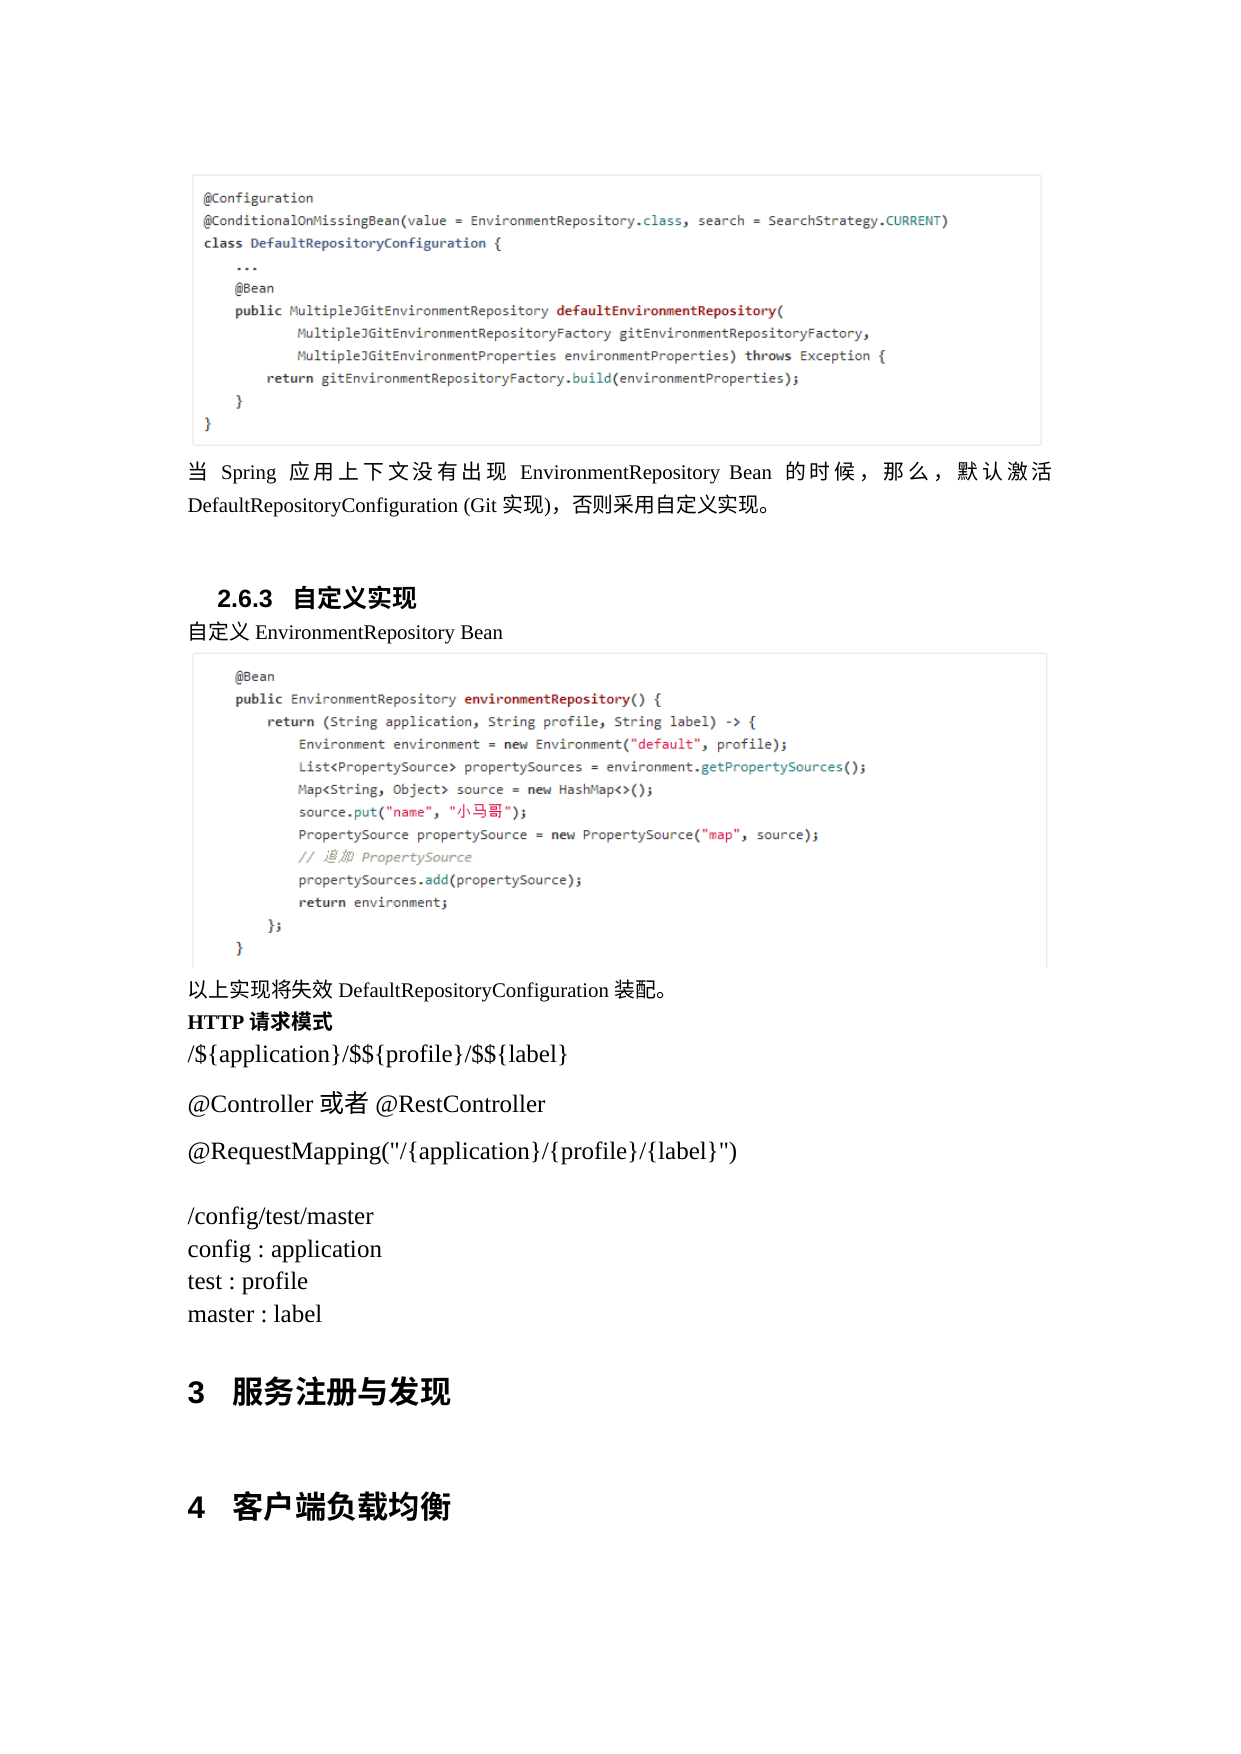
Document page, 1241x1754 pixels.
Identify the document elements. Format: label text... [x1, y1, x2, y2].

picture [187, 647, 1053, 968]
text 自定义 EnvironmentRepository Bean [187, 614, 1053, 647]
subtitle 服务注册与发现 [187, 1367, 1053, 1412]
subtitle 自定义实现 [217, 577, 1053, 614]
text config : application [187, 1232, 1053, 1264]
text 当 Spring 应用上下文没有出现 EnvironmentRepository Bean 的时候，那么，默认激活 DefaultRepositoryConfiguration (Git 实现)，否则采用自定义实现。 [187, 454, 1053, 519]
text 以上实现将失效 DefaultRepositoryConfiguration 装配。 [187, 972, 1053, 1004]
text @Controller 或者 @RestController [187, 1069, 1053, 1134]
text /${application}/$${profile}/$${label} [187, 1037, 1053, 1069]
text HTTP 请求模式 [187, 1004, 1053, 1037]
subtitle 客户端负载均衡 [187, 1482, 1053, 1527]
picture [187, 162, 1053, 447]
text test : profile [187, 1264, 1053, 1297]
text /config/test/master [187, 1199, 1053, 1232]
text @RequestMapping("/{application}/{profile}/{label}") [187, 1134, 1053, 1167]
text master : label [187, 1297, 1053, 1329]
